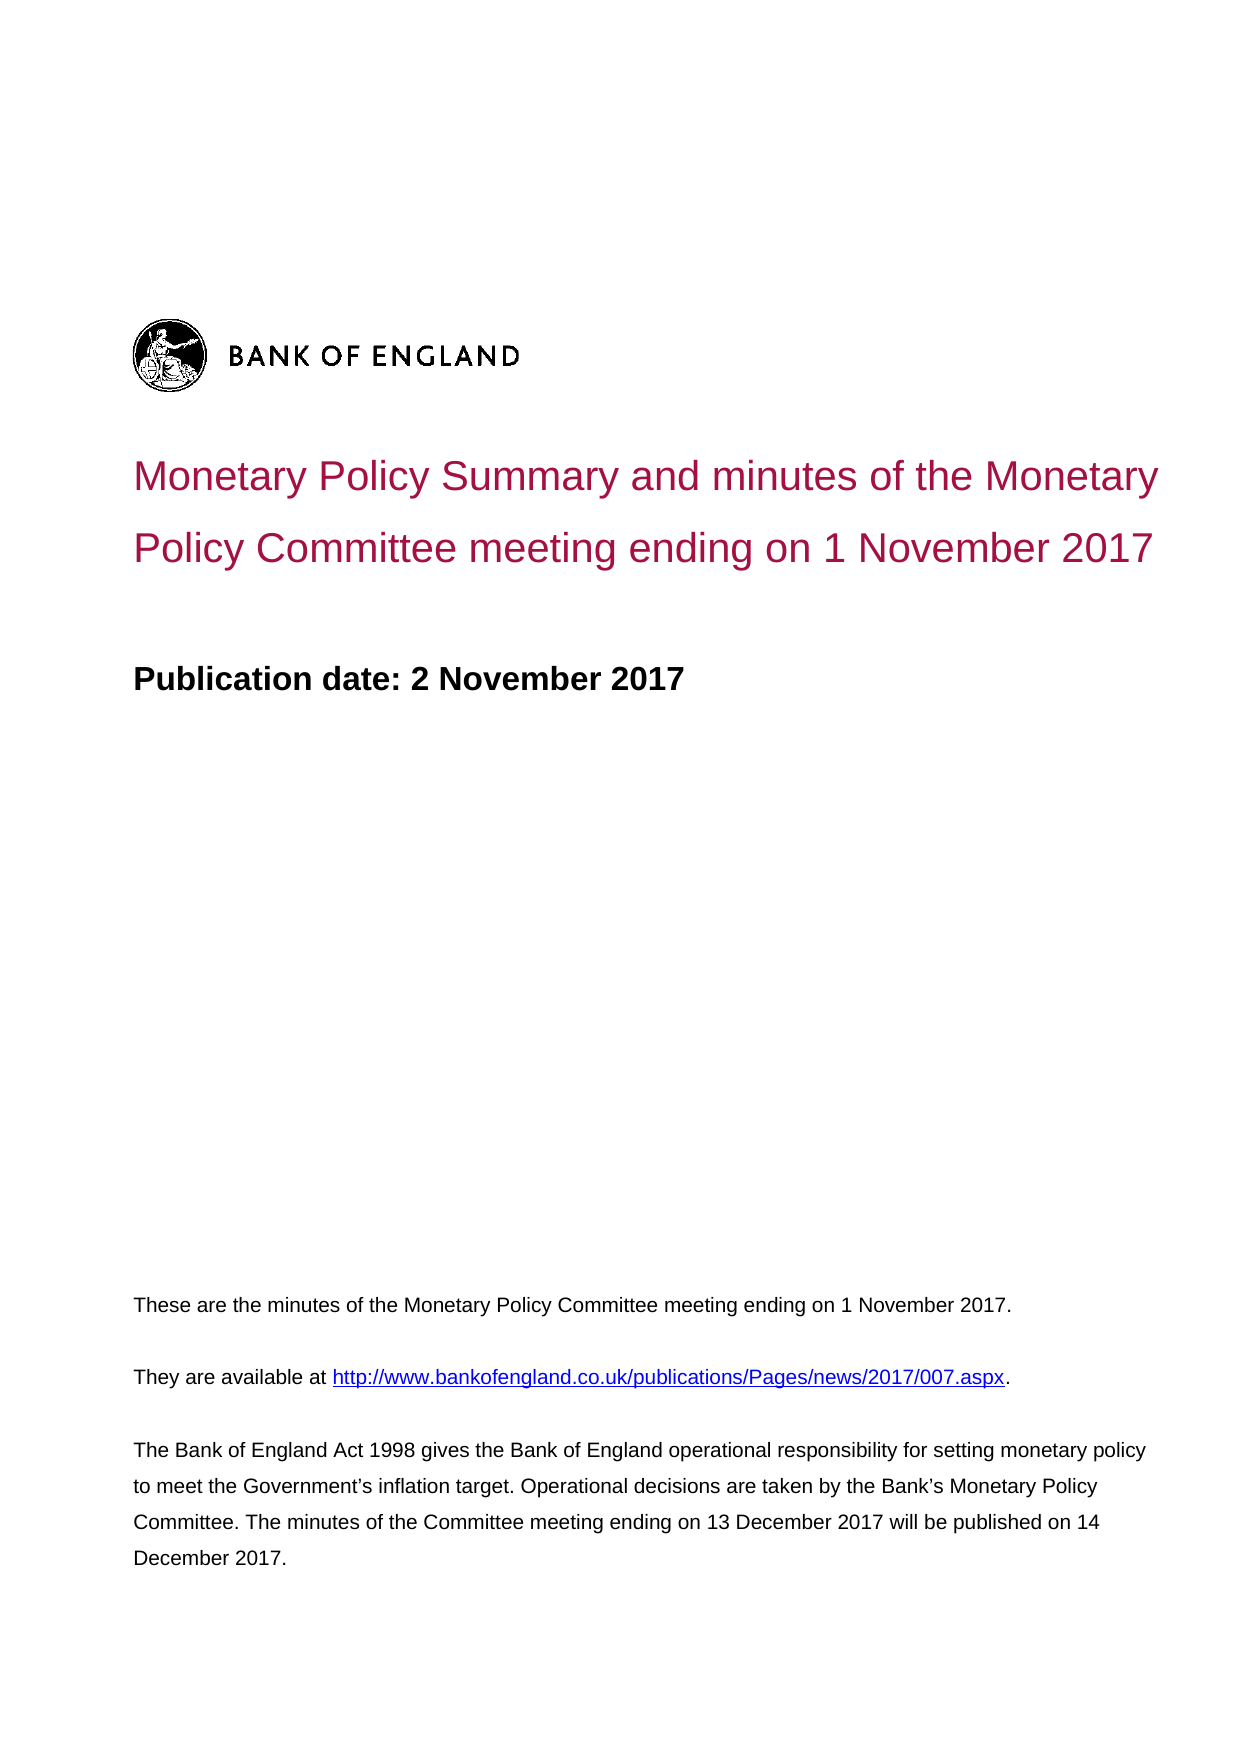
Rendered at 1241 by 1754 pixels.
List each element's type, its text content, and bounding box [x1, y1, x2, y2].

text Monetary Policy Summary and minutes of the Monetary Policy Committee meeting ending on 1 November 2017 [133, 451, 1161, 571]
text Publication date: 2 November 2017 [133, 659, 1178, 698]
text These are the minutes of the Monetary Policy Committee meeting ending on 1 November 2017. They are available at http://www.bankofengland.co.uk/publications/Pages/news/2017/007.aspx. [133, 1293, 1015, 1388]
picture [132, 319, 519, 392]
text The Bank of England Act 1998 gives the Bank of England operational responsibility for setting monetary policy to meet the Government’s inflation target. Operational decisions are taken by the Bank’s Monetary Policy Committee. The minutes of the Committee meeting ending on 13 December 2017 will be published on 14 December 2017. [133, 1438, 1161, 1570]
